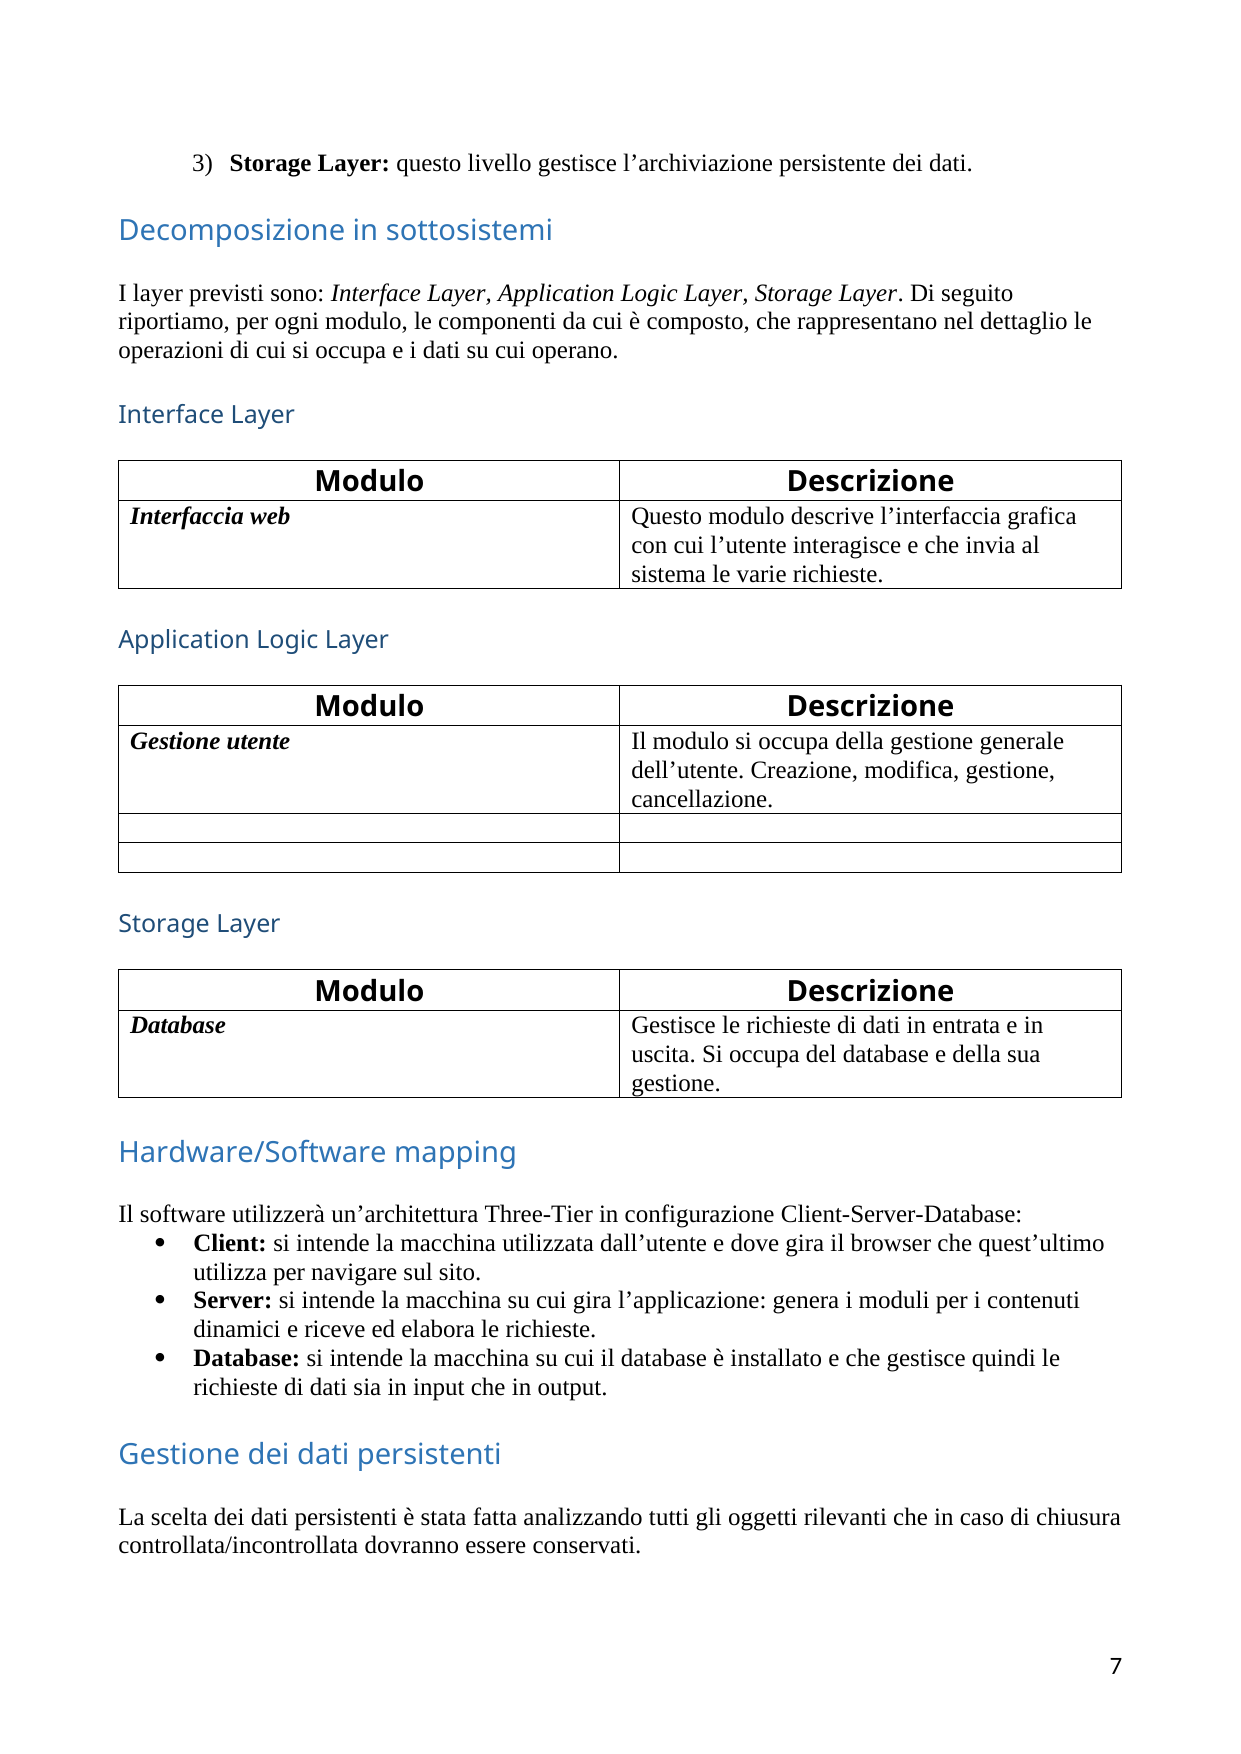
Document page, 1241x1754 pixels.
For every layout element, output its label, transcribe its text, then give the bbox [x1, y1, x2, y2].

table_header Descrizione [620, 970, 1121, 1009]
subtitle Interface Layer [118, 397, 1122, 431]
table_cell Gestione utente [119, 726, 619, 812]
table_cell Database [119, 1011, 619, 1097]
table_header Modulo [119, 461, 619, 500]
text I layer previsti sono: Interface Layer, Application Logic Layer, Storage Layer. Di seguito riportiamo, per ogni modulo, le componenti da cui è composto, che rappresentano nel dettaglio le operazioni di cui si occupa e i dati su cui operano. [118, 278, 1122, 364]
table_header Modulo [119, 970, 619, 1009]
subtitle Storage Layer [118, 906, 1122, 940]
table_cell Il modulo si occupa della gestione generale dell’utente. Creazione, modifica, gestione, cancellazione. [620, 726, 1121, 812]
subtitle Application Logic Layer [118, 622, 1122, 656]
table_cell Interfaccia web [119, 501, 619, 588]
text La scelta dei dati persistenti è stata fatta analizzando tutti gli oggetti rilevanti che in caso di chiusura controllata/incontrollata dovranno essere conservati. [118, 1502, 1122, 1559]
list Client: si intende la macchina utilizzata dall’utente e dove gira il browser che quest’ultimo utilizza per navigare sul sito. [156, 1228, 1122, 1286]
table_cell [620, 843, 1121, 872]
table_header Descrizione [620, 461, 1121, 500]
subtitle Gestione dei dati persistenti [118, 1433, 1122, 1473]
subtitle Decomposizione in sottosistemi [118, 209, 1122, 249]
list Storage Layer: questo livello gestisce l’archiviazione persistente dei dati. [192, 148, 1122, 176]
list Database: si intende la macchina su cui il database è installato e che gestisce quindi le richieste di dati sia in input che in output. [156, 1343, 1122, 1401]
table_header Descrizione [620, 686, 1121, 725]
table_header Modulo [119, 686, 619, 725]
text Il software utilizzerà un’architettura Three-Tier in configurazione Client-Server-Database: [118, 1199, 1122, 1228]
table_cell [119, 843, 619, 872]
table_cell Gestisce le richieste di dati in entrata e in uscita. Si occupa del database e della sua gestione. [620, 1011, 1121, 1097]
table_cell [119, 814, 619, 842]
table_cell [620, 814, 1121, 842]
list Server: si intende la macchina su cui gira l’applicazione: genera i moduli per i contenuti dinamici e riceve ed elabora le richieste. [156, 1286, 1122, 1343]
table_cell Questo modulo descrive l’interfaccia grafica con cui l’utente interagisce e che invia al sistema le varie richieste. [620, 501, 1121, 588]
subtitle Hardware/Software mapping [118, 1131, 1122, 1171]
